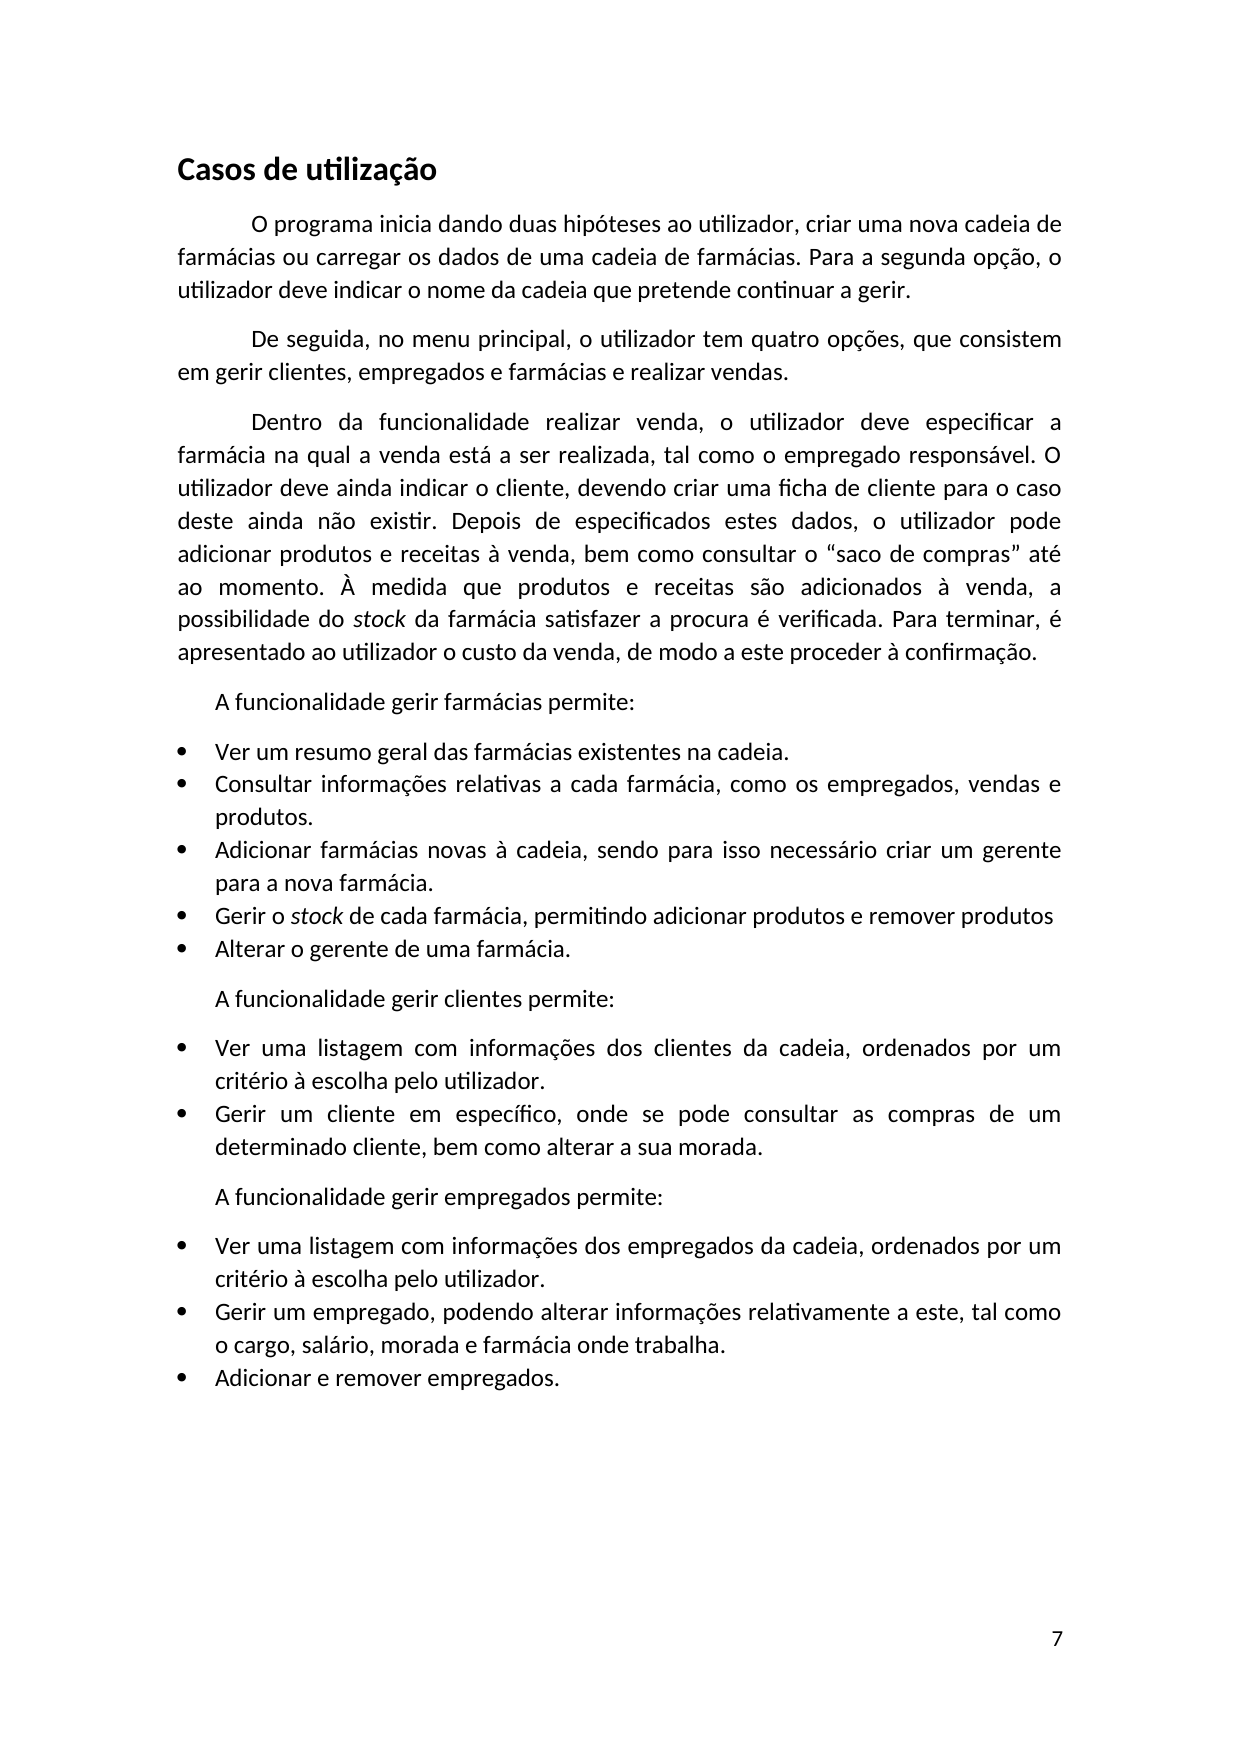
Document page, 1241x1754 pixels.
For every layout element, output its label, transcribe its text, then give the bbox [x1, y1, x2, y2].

text O programa inicia dando duas hipóteses ao utilizador, criar uma nova cadeia de farmácias ou carregar os dados de uma cadeia de farmácias. Para a segunda opção, o utilizador deve indicar o nome da cadeia que pretende continuar a gerir. [177, 208, 1063, 304]
list Adicionar farmácias novas à cadeia, sendo para isso necessário criar um gerente para a nova farmácia. [177, 834, 1063, 898]
text Casos de utilização [177, 148, 1063, 188]
text A funcionalidade gerir clientes permite: [177, 983, 1063, 1013]
list Ver um resumo geral das farmácias existentes na cadeia. [177, 736, 1063, 766]
list Ver uma listagem com informações dos clientes da cadeia, ordenados por um critério à escolha pelo utilizador. [177, 1032, 1063, 1096]
text A funcionalidade gerir farmácias permite: [177, 686, 1063, 717]
list Alterar o gerente de uma farmácia. [177, 933, 1063, 964]
text A funcionalidade gerir empregados permite: [215, 1181, 1063, 1211]
text Dentro da funcionalidade realizar venda, o utilizador deve especificar a farmácia na qual a venda está a ser realizada, tal como o empregado responsável. O utilizador deve ainda indicar o cliente, devendo criar uma ficha de cliente para o caso deste ainda não existir. Depois de especificados estes dados, o utilizador pode adicionar produtos e receitas à venda, bem como consultar o “saco de compras” até ao momento. À medida que produtos e receitas são adicionados à venda, a possibilidade do stock da farmácia satisfazer a procura é verificada. Para terminar, é apresentado ao utilizador o custo da venda, de modo a este proceder à confirmação. [177, 406, 1063, 667]
list Adicionar e remover empregados. [177, 1362, 1063, 1392]
list Gerir um empregado, podendo alterar informações relativamente a este, tal como o cargo, salário, morada e farmácia onde trabalha. [177, 1296, 1063, 1359]
list Consultar informações relativas a cada farmácia, como os empregados, vendas e produtos. [177, 769, 1063, 832]
list Gerir um cliente em específico, onde se pode consultar as compras de um determinado cliente, bem como alterar a sua morada. [177, 1098, 1063, 1162]
list Gerir o stock de cada farmácia, permitindo adicionar produtos e remover produtos [177, 900, 1063, 931]
list Ver uma listagem com informações dos empregados da cadeia, ordenados por um critério à escolha pelo utilizador. [177, 1230, 1063, 1294]
text De seguida, no menu principal, o utilizador tem quatro opções, que consistem em gerir clientes, empregados e farmácias e realizar vendas. [177, 324, 1063, 387]
